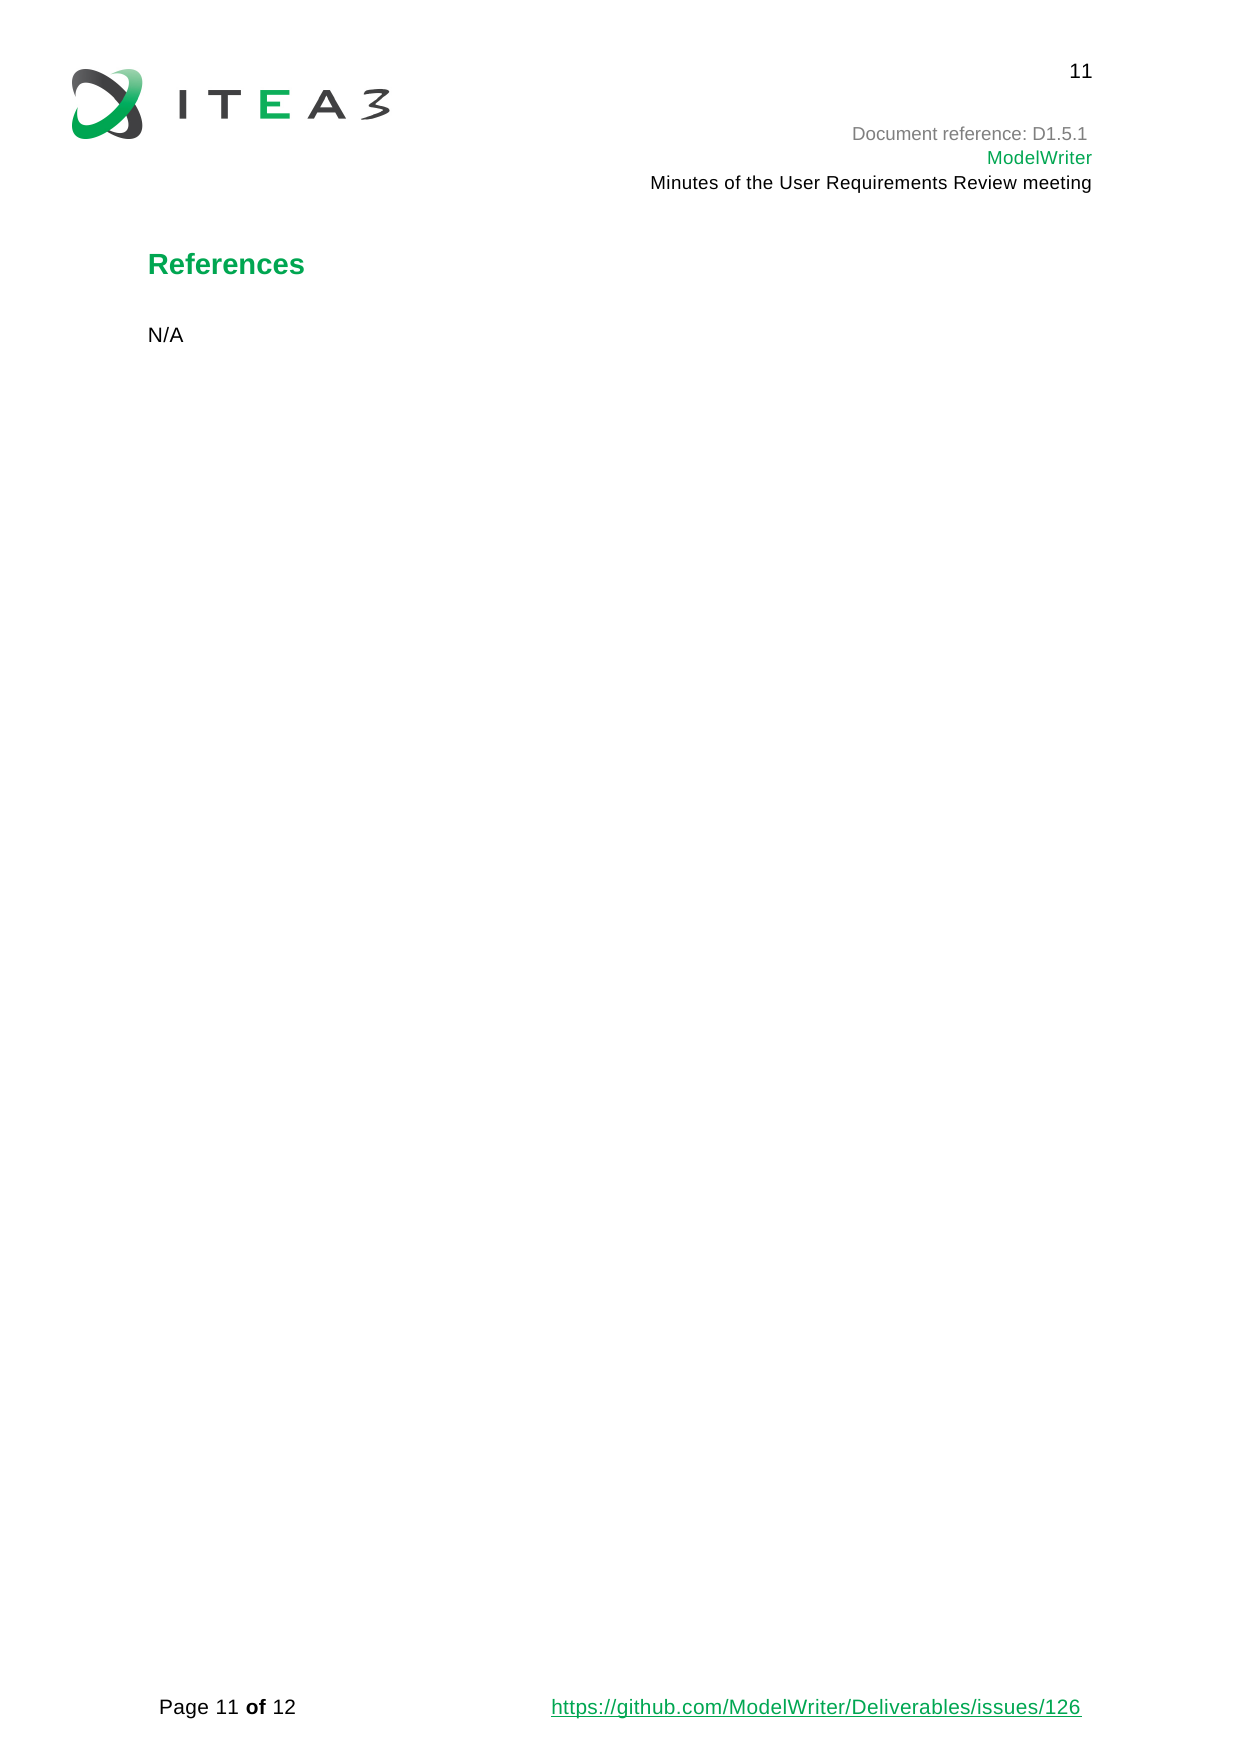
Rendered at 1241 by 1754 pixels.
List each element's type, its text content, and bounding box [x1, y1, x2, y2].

picture [0, 0, 442, 198]
subtitle References [148, 247, 1092, 281]
text N/A [148, 323, 1092, 347]
